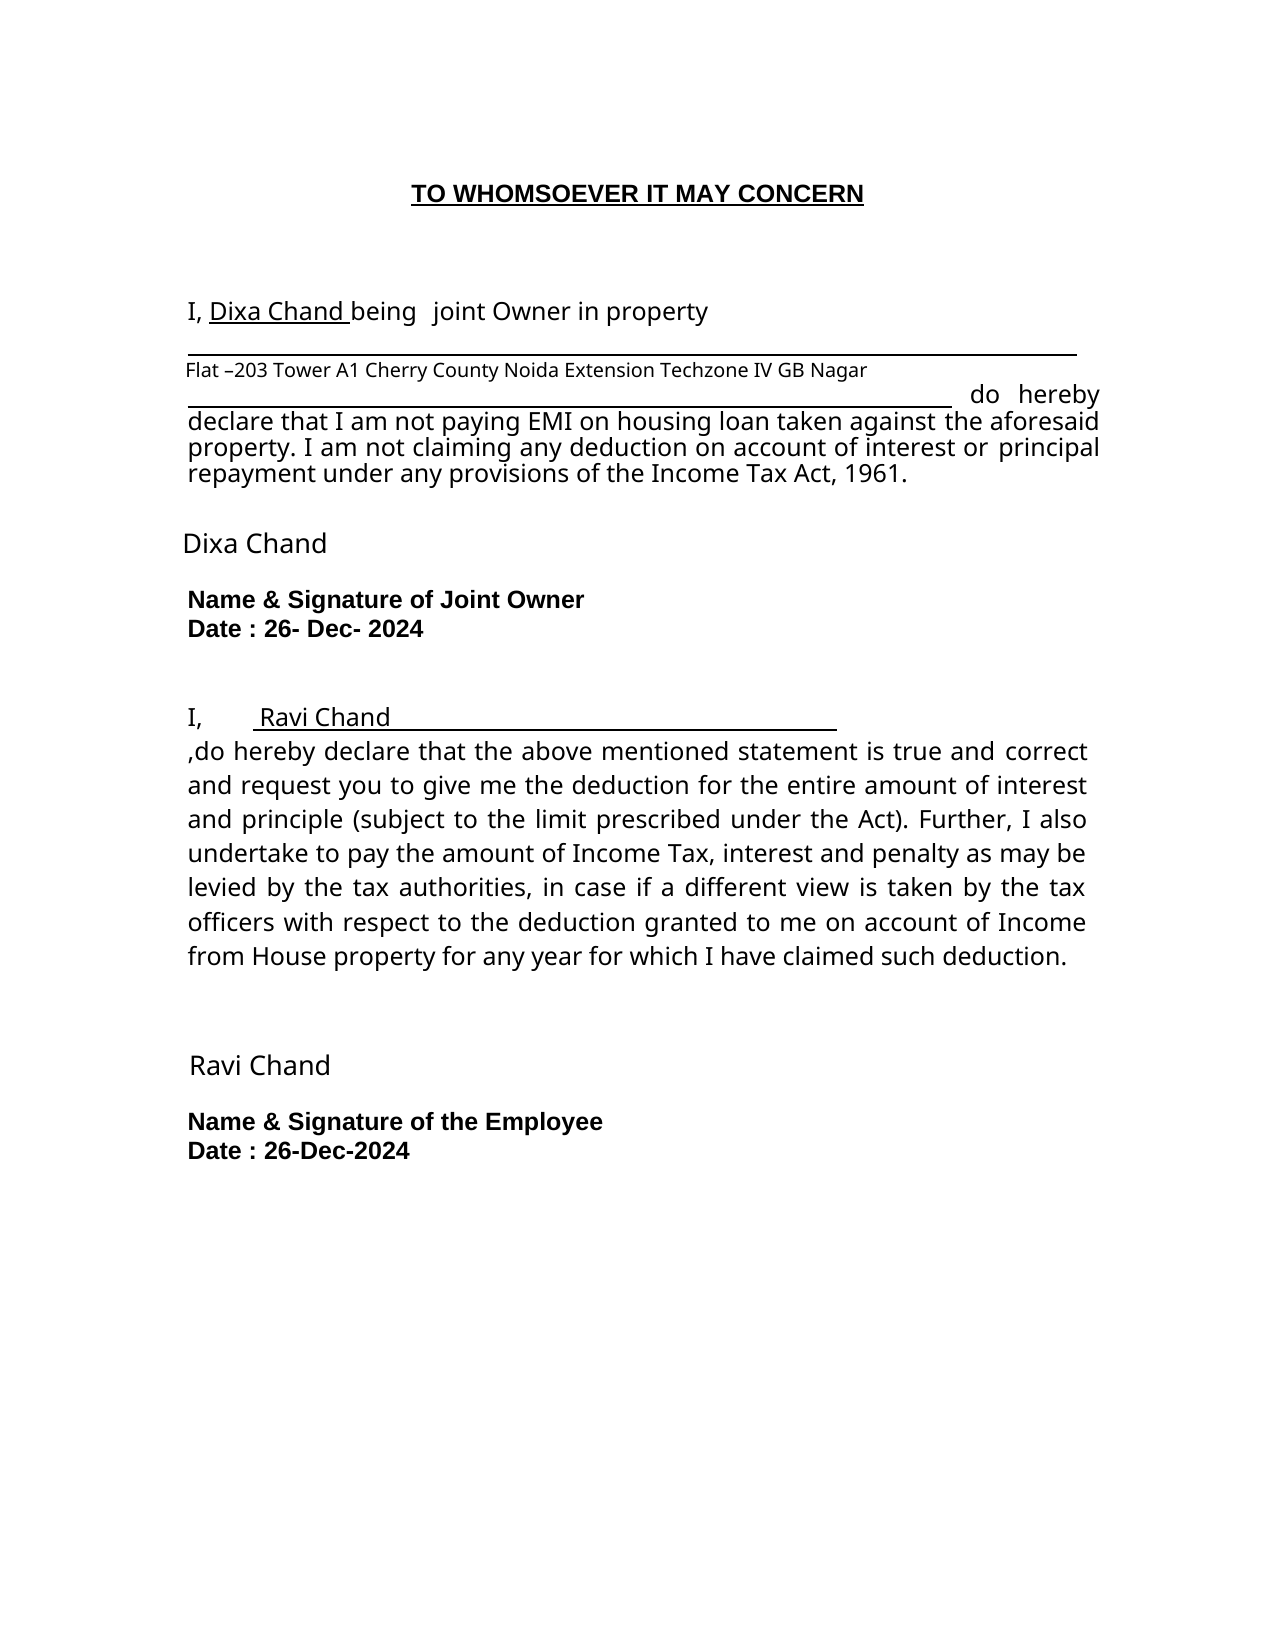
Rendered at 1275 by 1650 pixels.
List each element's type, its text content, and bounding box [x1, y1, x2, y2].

subtitle Name & Signature of Joint Owner Date : 26- Dec- 2024 [187, 585, 587, 642]
text ,do hereby declare that the above mentioned statement is true and correct and request you to give me the deduction for the entire amount of interest and principle (subject to the limit prescribed under the Act). Further, I also undertake to pay the amount of Income Tax, interest and penalty as may be levied by the tax authorities, in case if a different view is taken by the tax officers with respect to the deduction granted to me on account of Income from House property for any year for which I have claimed such deduction. [187, 734, 1088, 972]
text TO WHOMSOEVER IT MAY CONCERN [410, 178, 865, 207]
text Ravi Chand [175, 1046, 1100, 1083]
text I, Ravi Chand [187, 700, 1100, 734]
text Flat –203 Tower A1 Cherry County Noida Extension Techzone IV GB Nagar [175, 327, 1100, 383]
text Dixa Chand [175, 524, 1100, 561]
text I, Dixa Chand being joint Owner in property [187, 293, 1100, 327]
text do hereby declare that I am not paying EMI on housing loan taken against the aforesaid property. I am not claiming any deduction on account of interest or principal repayment under any provisions of the Income Tax Act, 1961. [187, 383, 1100, 487]
subtitle Name & Signature of the Employee Date : 26-Dec-2024 [187, 1107, 653, 1164]
